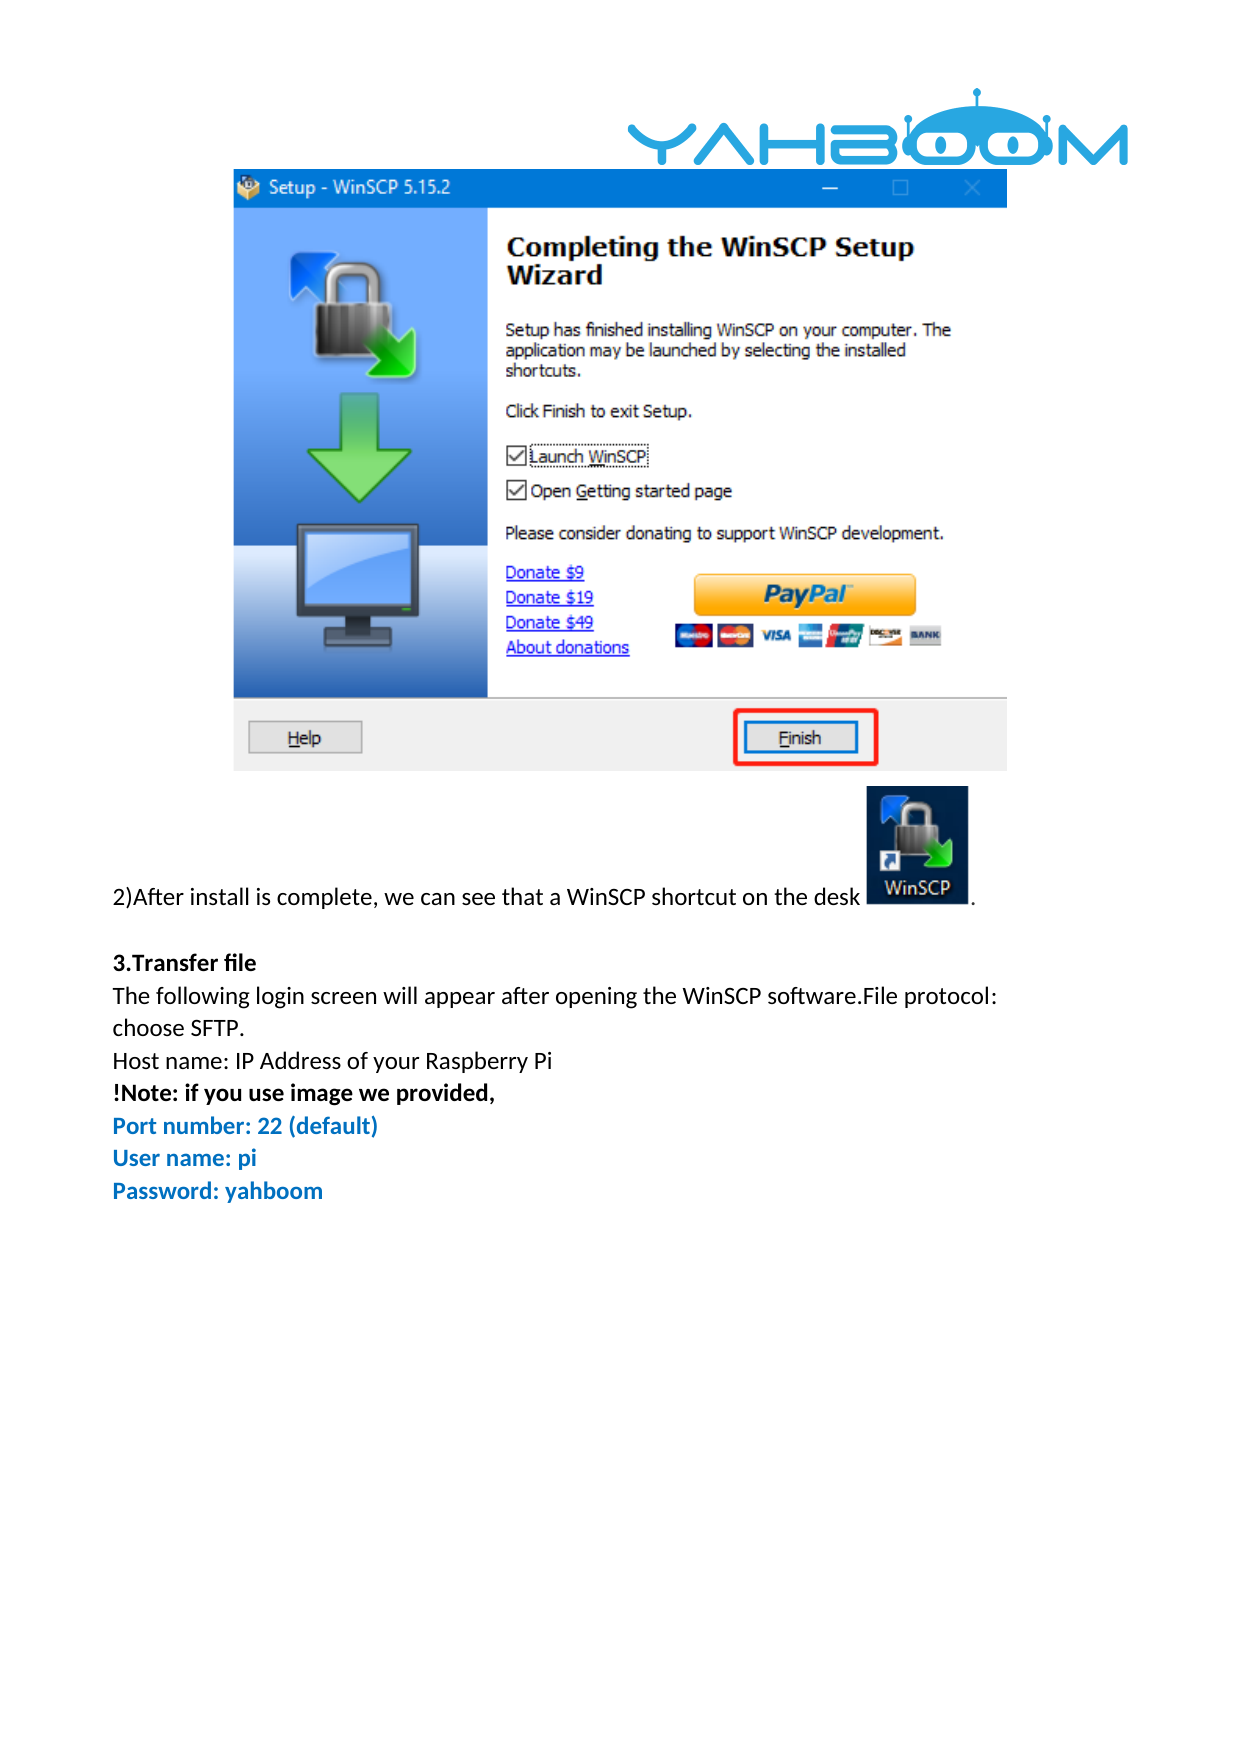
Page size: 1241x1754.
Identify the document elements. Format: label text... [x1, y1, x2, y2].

picture [627, 88, 1128, 165]
text Password: yahboom [112, 1177, 1128, 1209]
text 2)After install is complete, we can see that a WinSCP shortcut on the desk . [112, 787, 1128, 917]
text User name: pi [112, 1144, 1128, 1177]
text The following login screen will appear after opening the WinSCP software.File protocol: choose SFTP. [112, 982, 1128, 1047]
text !Note: if you use image we provided, [112, 1079, 1128, 1112]
picture [866, 786, 970, 906]
text Port number: 22 (default) [112, 1112, 1128, 1144]
text 3.Transfer file [112, 949, 1128, 982]
picture [233, 169, 1007, 771]
text Host name: IP Address of your Raspberry Pi [112, 1047, 1128, 1079]
